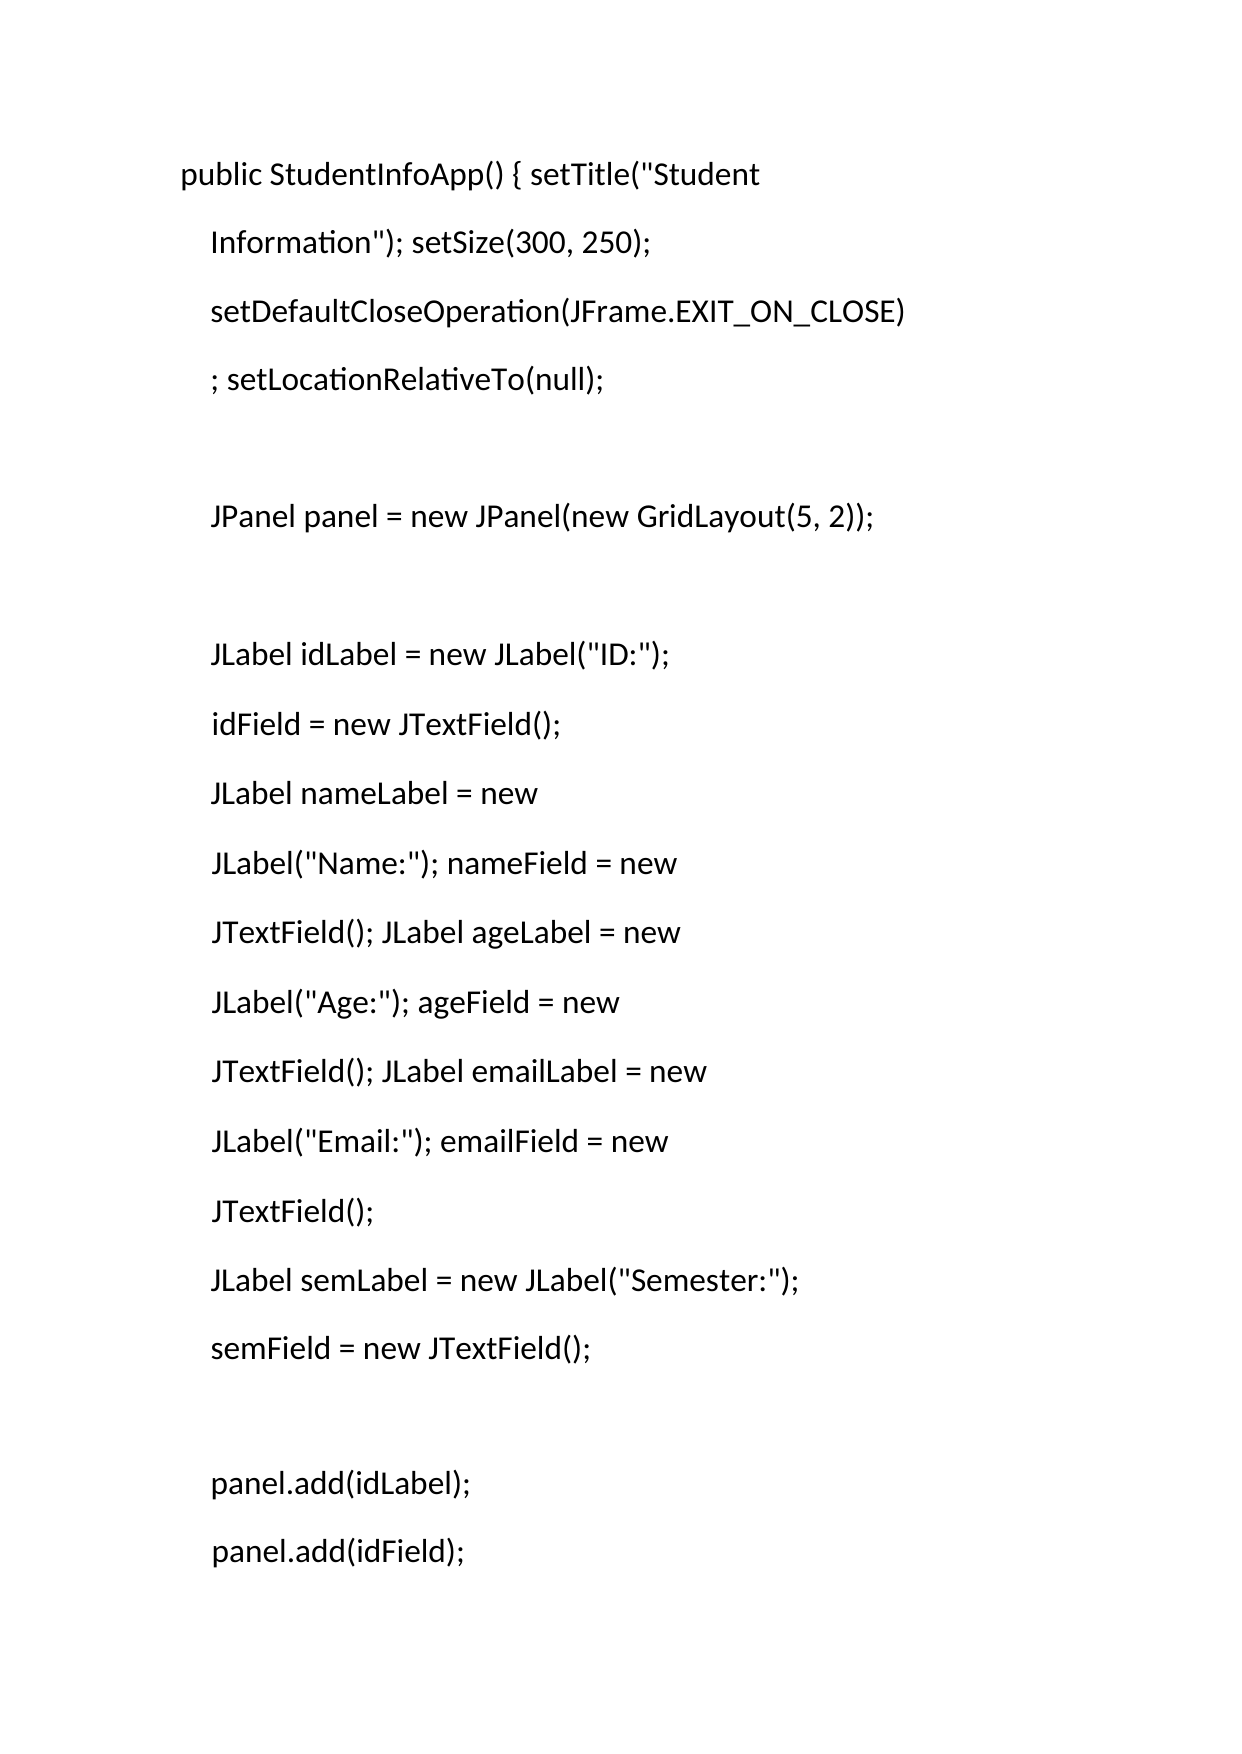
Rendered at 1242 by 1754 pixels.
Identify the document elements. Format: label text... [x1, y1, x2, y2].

text JLabel idLabel = new JLabel("ID:"); idField = new JTextField(); [210, 633, 760, 743]
text JPanel panel = new JPanel(new GridLayout(5, 2)); [210, 495, 1087, 536]
text public StudentInfoApp() { setTitle("Student Information"); setSize(300, 250); setDefaultCloseOperation(JFrame.EXIT_ON_CLOSE); setLocationRelativeTo(null); [180, 153, 912, 399]
text semField = new JTextField(); [210, 1327, 1087, 1367]
text JLabel nameLabel = new JLabel("Name:"); nameField = new JTextField(); JLabel ageLabel = new JLabel("Age:"); ageField = new JTextField(); JLabel emailLabel = new JLabel("Email:"); emailField = new JTextField(); [210, 772, 773, 1230]
text JLabel semLabel = new JLabel("Semester:"); [210, 1259, 1087, 1300]
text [210, 1462, 724, 1571]
